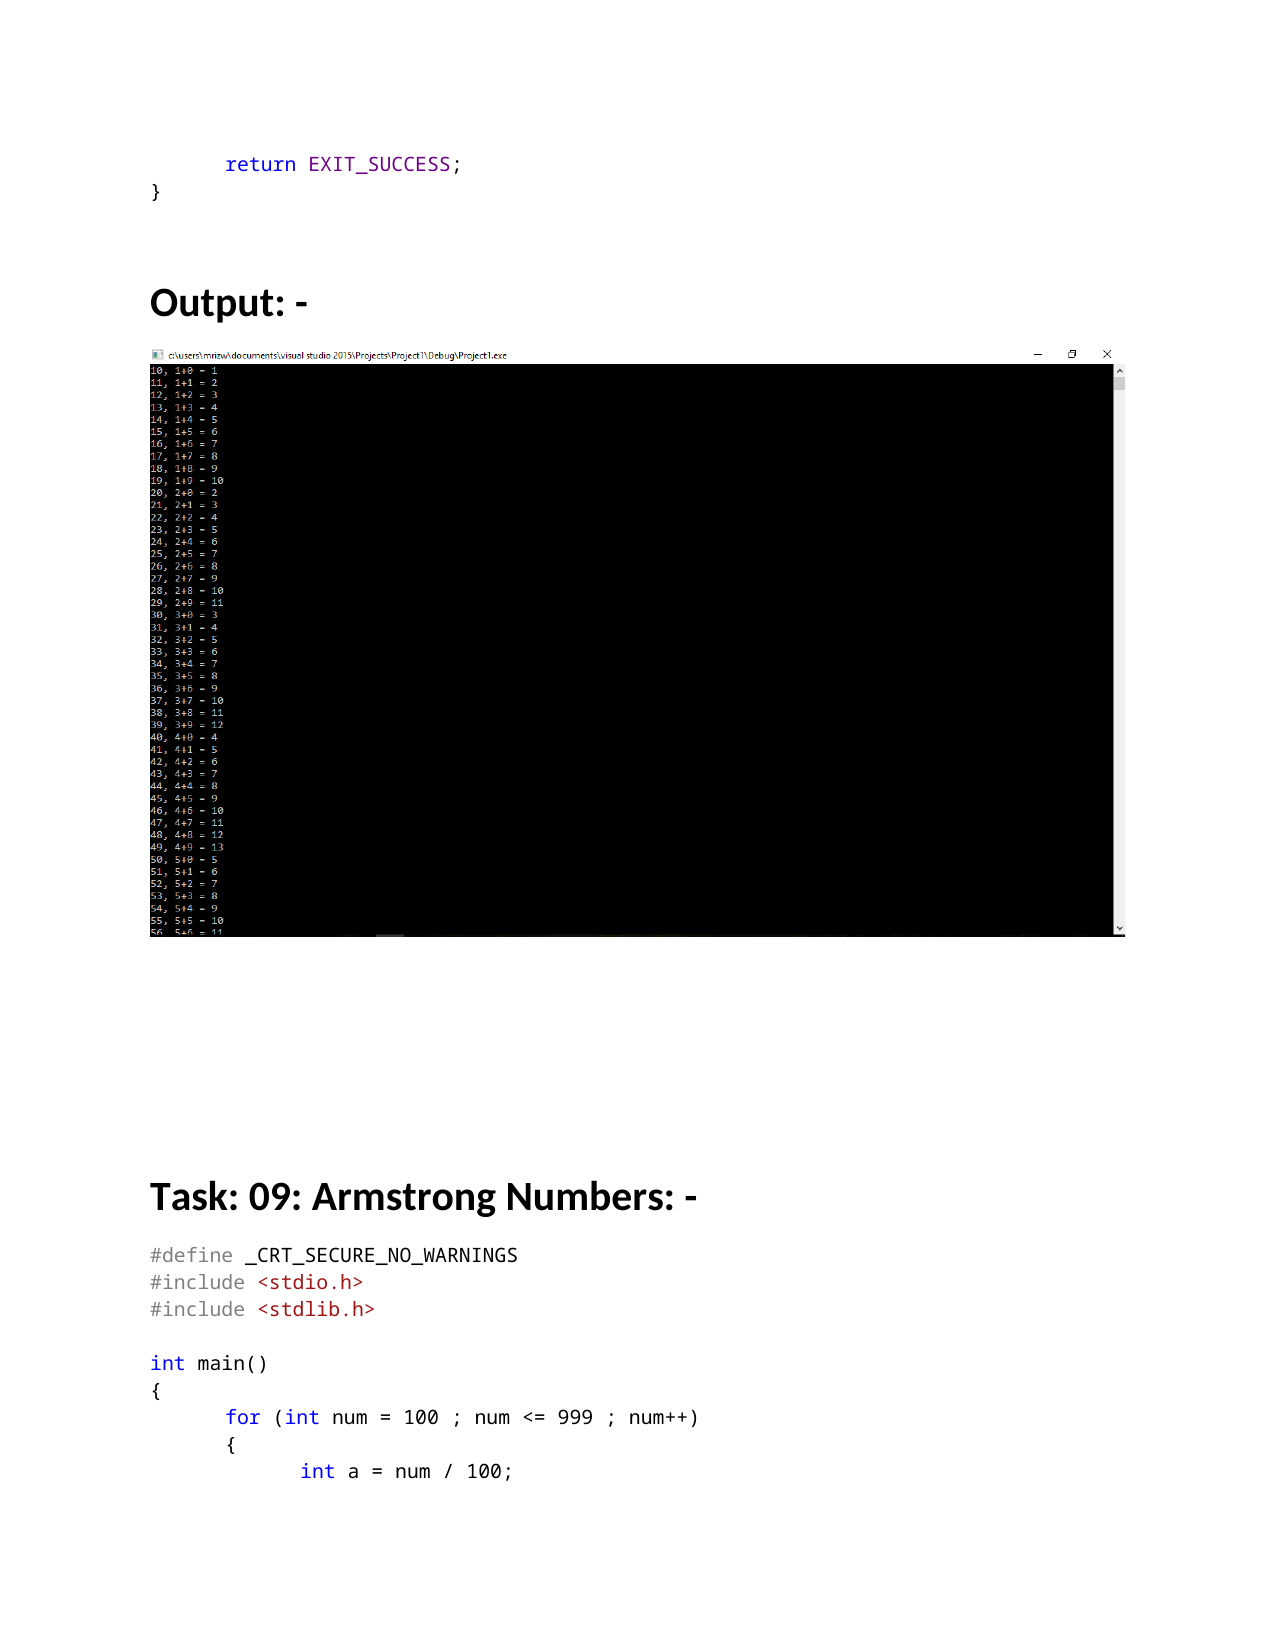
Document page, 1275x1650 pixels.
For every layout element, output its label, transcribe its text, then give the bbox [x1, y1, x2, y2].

text int main() [150, 1349, 1125, 1376]
text } [150, 177, 1125, 204]
text { [150, 1430, 1125, 1457]
text #define _CRT_SECURE_NO_WARNINGS [150, 1241, 1125, 1268]
text #include <stdlib.h> [150, 1295, 1125, 1322]
text int a = num / 100; [150, 1457, 1125, 1484]
text Task: 09: Armstrong Numbers: - [150, 1170, 1125, 1221]
text { [150, 1376, 1125, 1403]
text Output: - [150, 276, 1125, 326]
picture [150, 347, 1125, 937]
text return EXIT_SUCCESS; [150, 150, 1125, 177]
text #include <stdio.h> [150, 1268, 1125, 1295]
text for (int num = 100 ; num <= 999 ; num++) [150, 1403, 1125, 1430]
